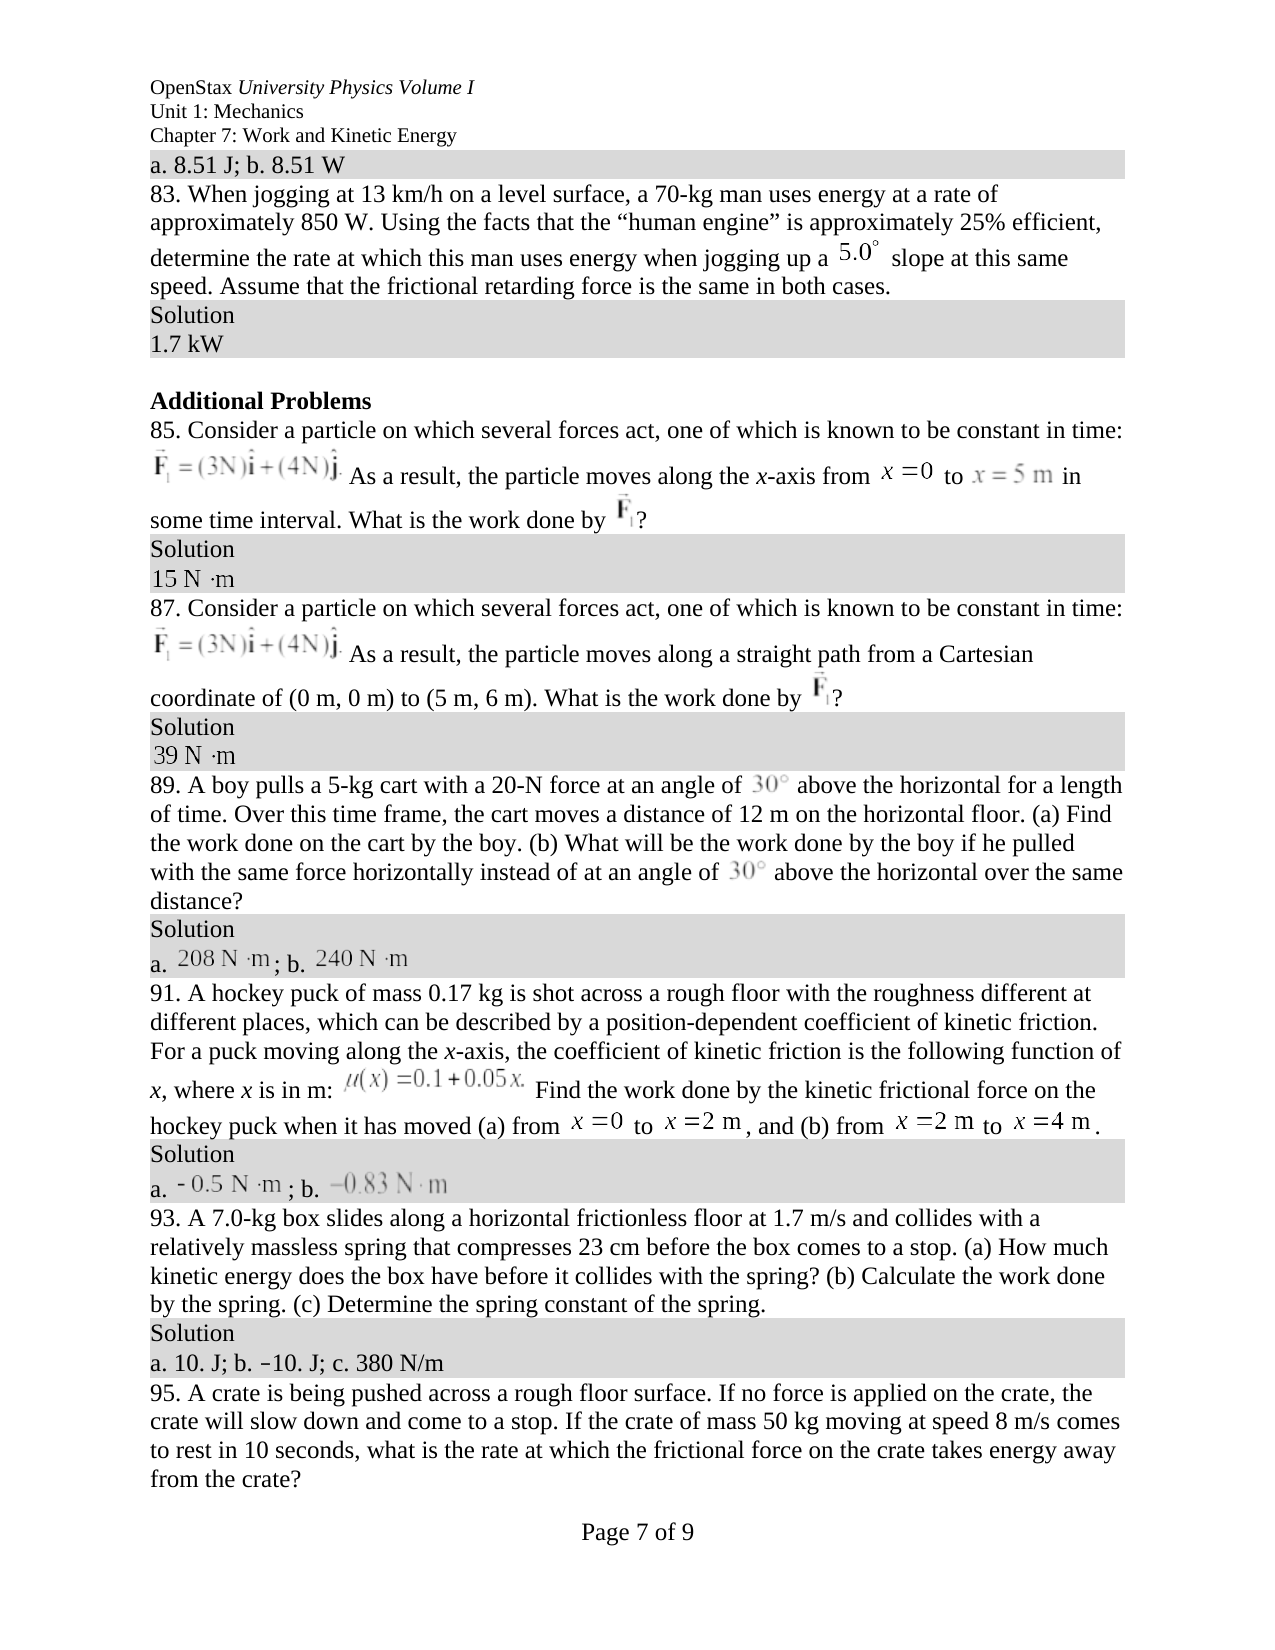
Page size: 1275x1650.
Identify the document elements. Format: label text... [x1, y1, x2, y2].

text Solution [150, 300, 1125, 329]
text 1.7 kW [150, 329, 1125, 358]
text Solution [150, 534, 1125, 563]
text a. ; b. [150, 1168, 1125, 1203]
list 87. Consider a particle on which several forces act, one of which is known to be constant in time: As a result, the particle moves along a straight path from a Cartesian coordinate of (0 m, 0 m) to (5 m, 6 m). What is the work done by ? [150, 593, 1125, 712]
list 95. A crate is being pushed across a rough floor surface. If no force is applied on the crate, the crate will slow down and come to a stop. If the crate of mass 50 kg moving at speed 8 m/s comes to rest in 10 seconds, what is the rate at which the frictional force on the crate takes energy away from the crate? [150, 1378, 1125, 1493]
list Additional Problems [150, 386, 1125, 415]
text Solution [150, 1139, 1125, 1168]
list 91. A hockey puck of mass 0.17 kg is shot across a rough floor with the roughness different at different places, which can be described by a position-dependent coefficient of kinetic friction. For a puck moving along the x-axis, the coefficient of kinetic friction is the following function of x, where x is in m: Find the work done by the kinetic frictional force on the hockey puck when it has moved (a) from to , and (b) from to . [150, 978, 1125, 1139]
text a. 8.51 J; b. 8.51 W [150, 150, 1125, 179]
text Solution [150, 712, 1125, 741]
text Solution [150, 1318, 1125, 1347]
list 93. A 7.0-kg box slides along a horizontal frictionless floor at 1.7 m/s and collides with a relatively massless spring that compresses 23 cm before the box comes to a stop. (a) How much kinetic energy does the box have before it collides with the spring? (b) Calculate the work done by the spring. (c) Determine the spring constant of the spring. [150, 1203, 1125, 1318]
list 89. A boy pulls a 5-kg cart with a 20-N force at an angle of above the horizontal for a length of time. Over this time frame, the cart moves a distance of 12 m on the horizontal floor. (a) Find the work done on the cart by the boy. (b) What will be the work done by the boy if he pulled with the same force horizontally instead of at an angle of above the horizontal over the same distance? [150, 771, 1125, 914]
list 85. Consider a particle on which several forces act, one of which is known to be constant in time: As a result, the particle moves along the x-axis from to in some time interval. What is the work done by ? [150, 415, 1125, 534]
text a. 10. J; b. –10. J; c. 380 N/m [150, 1347, 1125, 1378]
text Solution [150, 914, 1125, 943]
list 83. When jogging at 13 km/h on a level surface, a 70-kg man uses energy at a rate of approximately 850 W. Using the facts that the “human engine” is approximately 25% efficient, determine the rate at which this man uses energy when jogging up a slope at this same speed. Assume that the frictional retarding force is the same in both cases. [150, 179, 1125, 300]
text a. ; b. [150, 943, 1125, 978]
